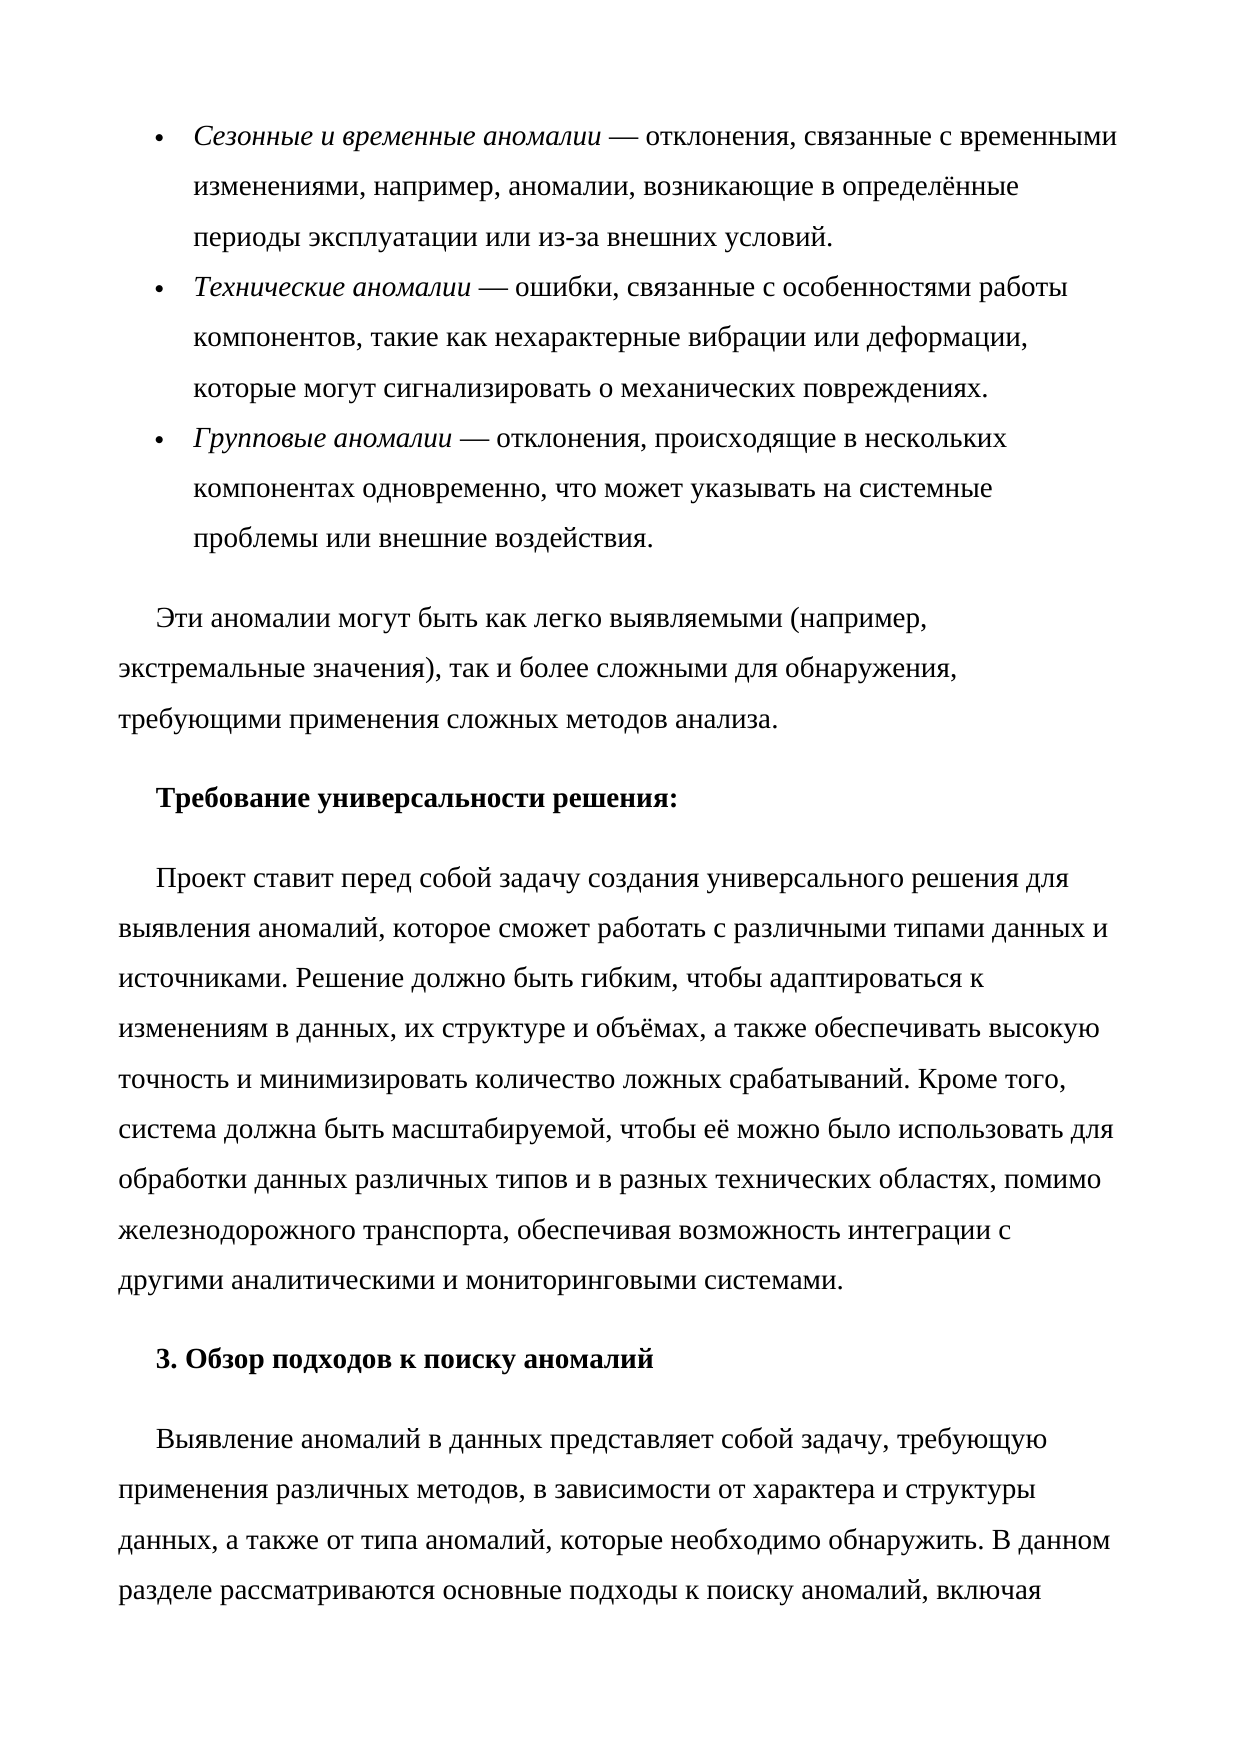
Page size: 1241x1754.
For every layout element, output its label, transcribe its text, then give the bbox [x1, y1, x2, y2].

text Проект ставит перед собой задачу создания универсального решения для выявления аномалий, которое сможет работать с различными типами данных и источниками. Решение должно быть гибким, чтобы адаптироваться к изменениям в данных, их структуре и объёмах, а также обеспечивать высокую точность и минимизировать количество ложных срабатываний. Кроме того, система должна быть масштабируемой, чтобы её можно было использовать для обработки данных различных типов и в разных технических областях, помимо железнодорожного транспорта, обеспечивая возможность интеграции с другими аналитическими и мониторинговыми системами. [118, 860, 1122, 1296]
text Требование универсальности решения: [118, 780, 1122, 814]
list Сезонные и временные аномалии — отклонения, связанные с временными изменениями, например, аномалии, возникающие в определённые периоды эксплуатации или из-за внешних условий. [156, 118, 1122, 252]
text Эти аномалии могут быть как легко выявляемыми (например, экстремальные значения), так и более сложными для обнаружения, требующими применения сложных методов анализа. [118, 600, 1122, 734]
list Групповые аномалии — отклонения, происходящие в нескольких компонентах одновременно, что может указывать на системные проблемы или внешние воздействия. [156, 420, 1122, 554]
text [118, 1421, 1122, 1606]
text 3. Обзор подходов к поиску аномалий [118, 1342, 1122, 1375]
list Технические аномалии — ошибки, связанные с особенностями работы компонентов, такие как нехарактерные вибрации или деформации, которые могут сигнализировать о механических повреждениях. [156, 269, 1122, 403]
